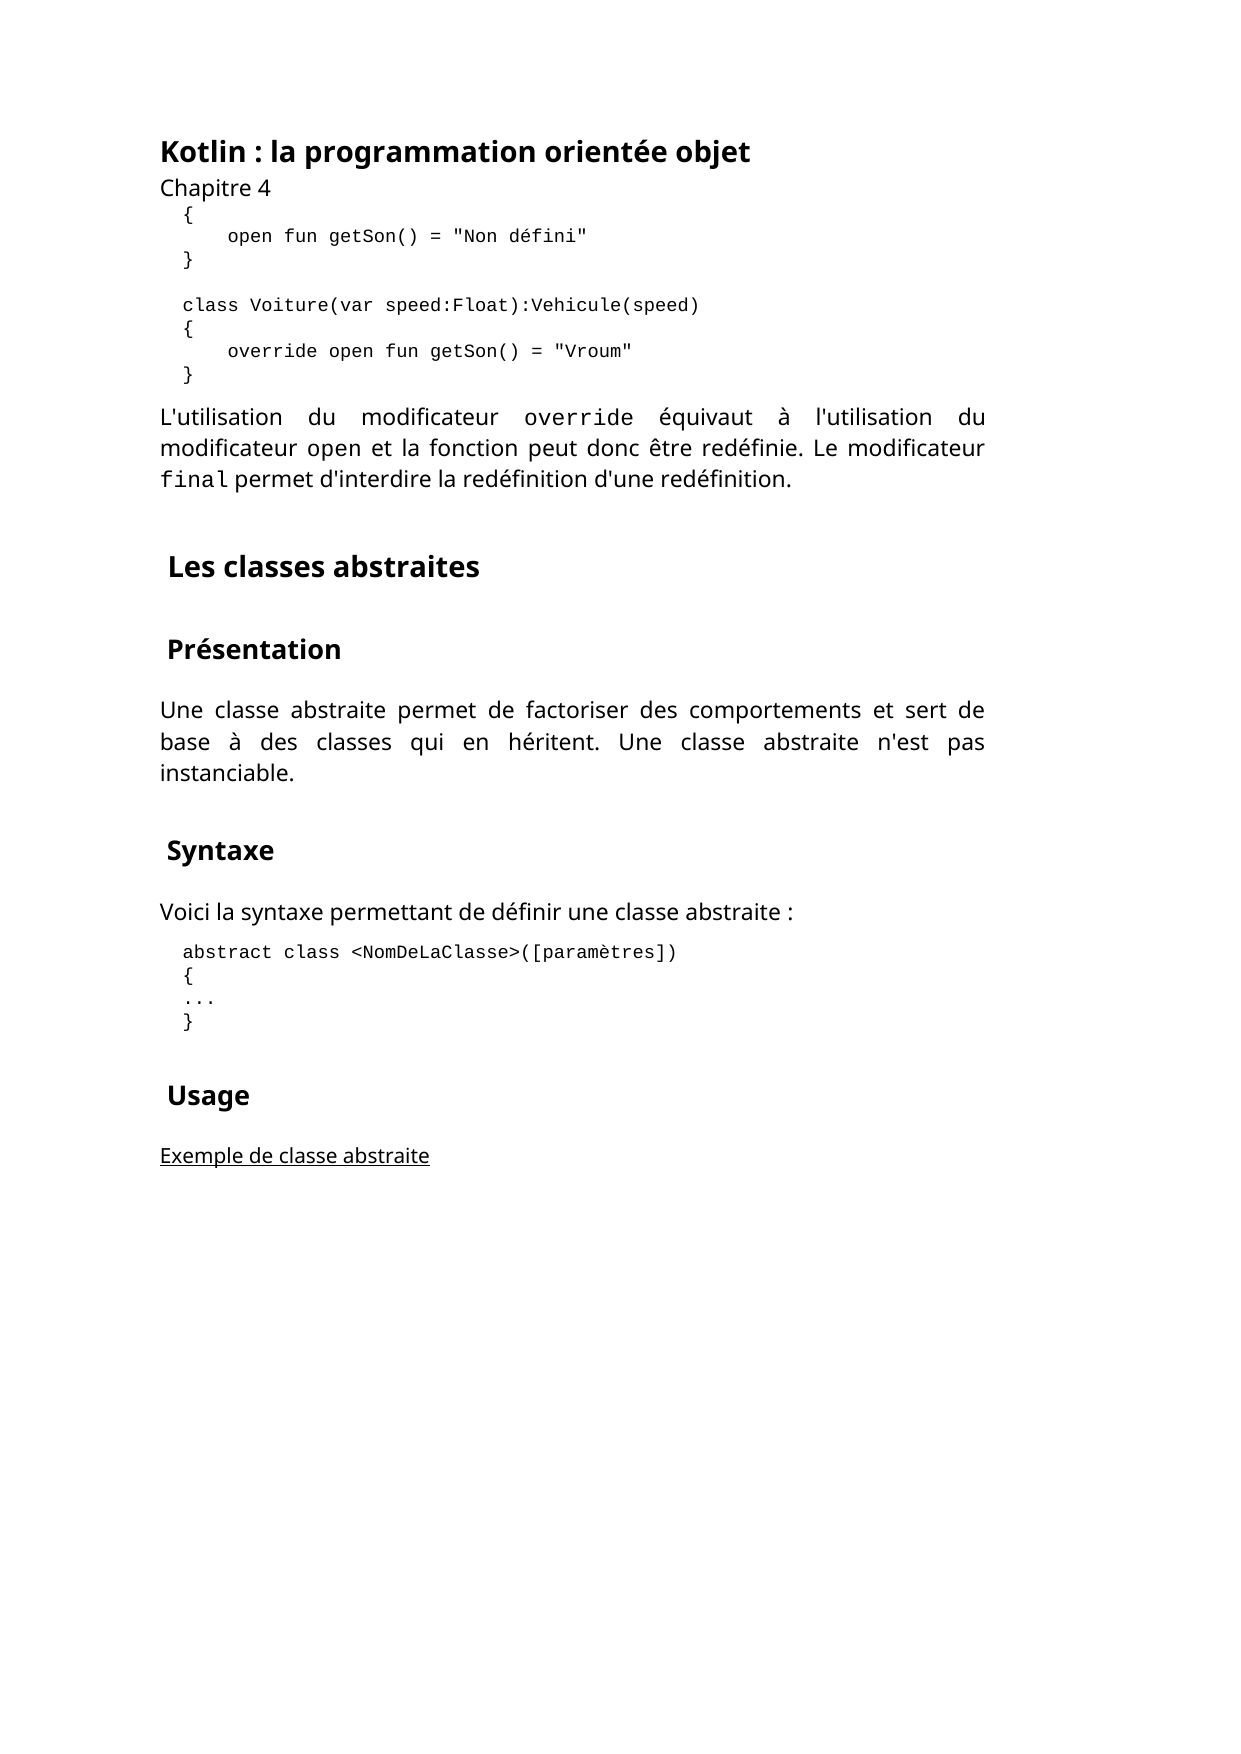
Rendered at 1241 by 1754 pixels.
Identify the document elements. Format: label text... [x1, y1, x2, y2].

list Les classes abstraites [159, 547, 986, 586]
text Voici la syntaxe permettant de définir une classe abstraite : [159, 896, 986, 927]
text abstract class <NomDeLaClasse>([paramètres]) { ... } [182, 941, 986, 1033]
text open class Vehicule(var vitesse:Float) { open fun getSon() = "Non défini" } class Voiture(var speed:Float):Vehicule(speed) { override open fun getSon() = "Vroum" } [182, 203, 986, 386]
text Exemple de classe abstraite [159, 1141, 986, 1169]
list Usage [159, 1077, 986, 1114]
list Syntaxe [159, 832, 986, 868]
list Présentation [159, 630, 986, 667]
text Une classe abstraite permet de factoriser des comportements et sert de base à des classes qui en héritent. Une classe abstraite n'est pas instanciable. [159, 694, 986, 788]
text L'utilisation du modificateur override équivaut à l'utilisation du modificateur open et la fonction peut donc être redéfinie. Le modificateur final permet d'interdire la redéfinition d'une redéfinition. [159, 401, 986, 495]
